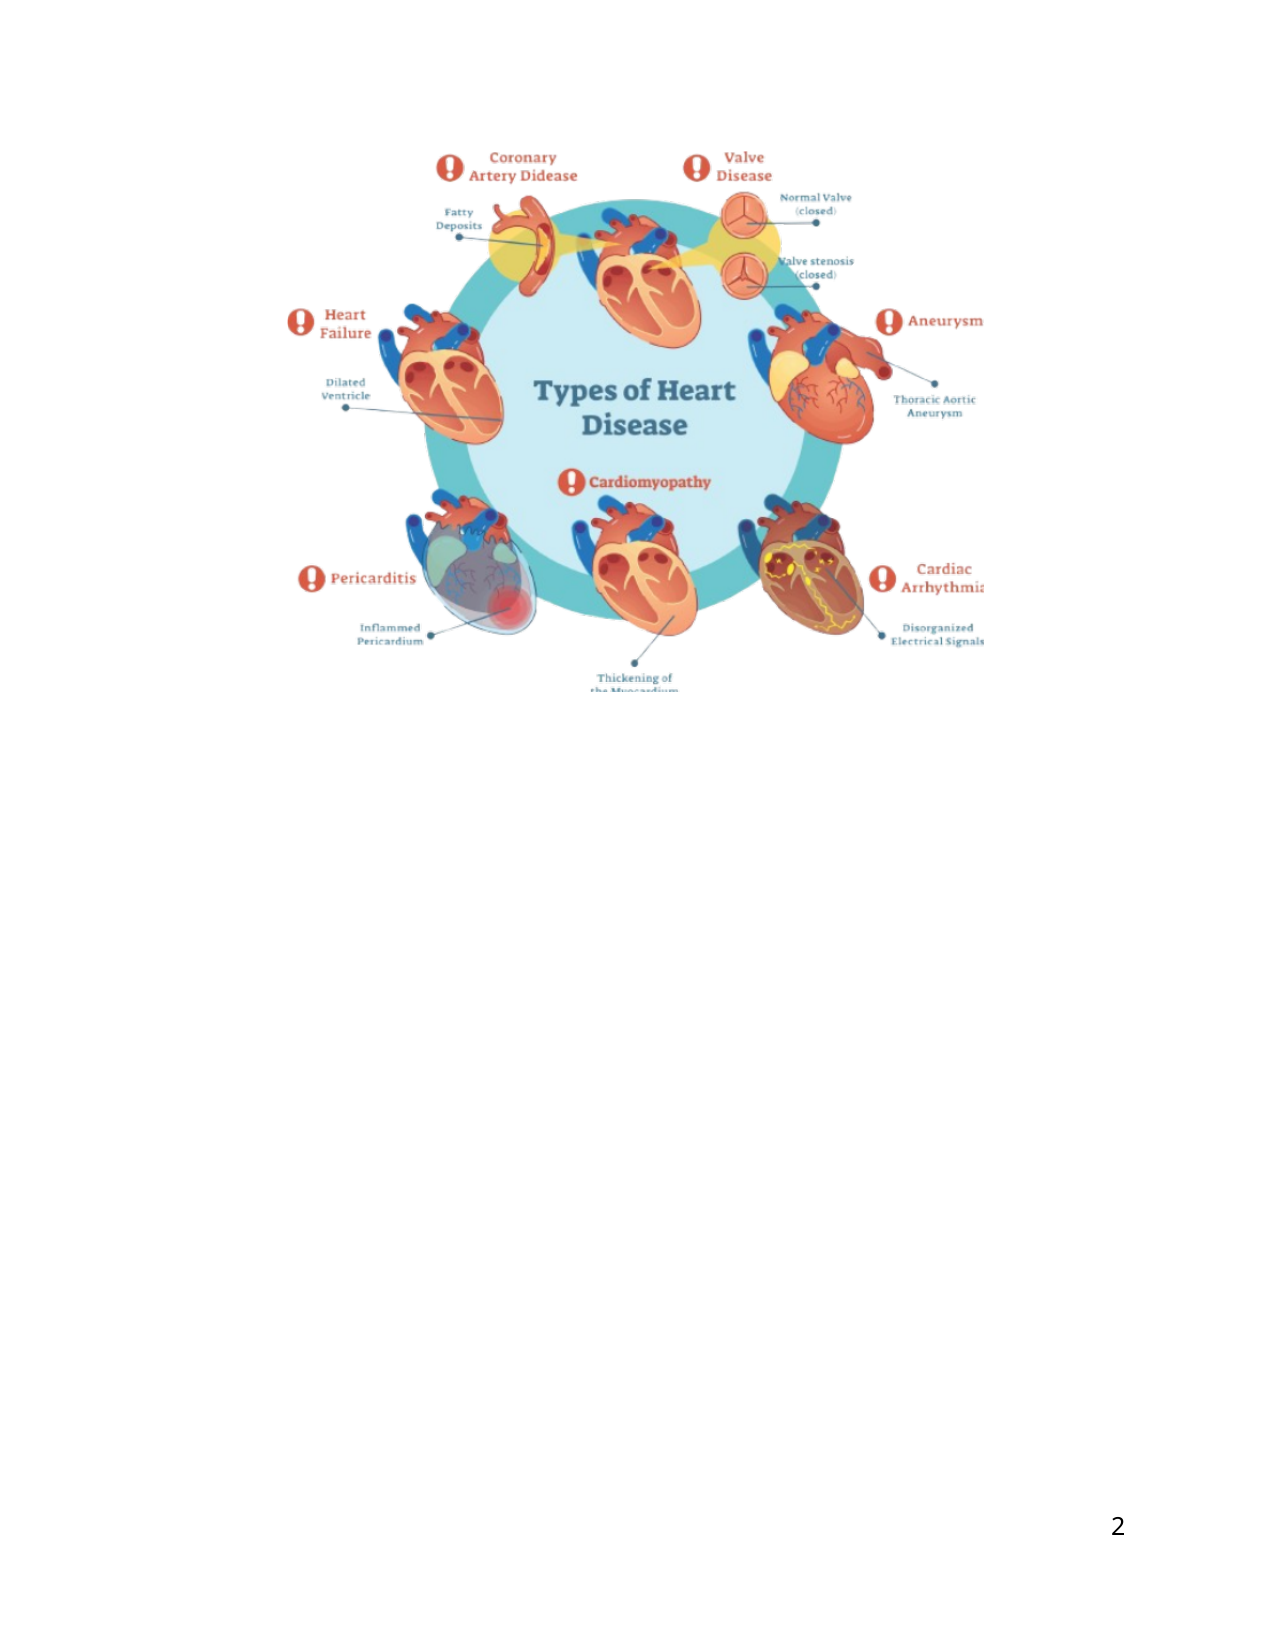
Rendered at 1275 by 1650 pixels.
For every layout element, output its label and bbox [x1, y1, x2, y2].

picture [287, 151, 985, 692]
